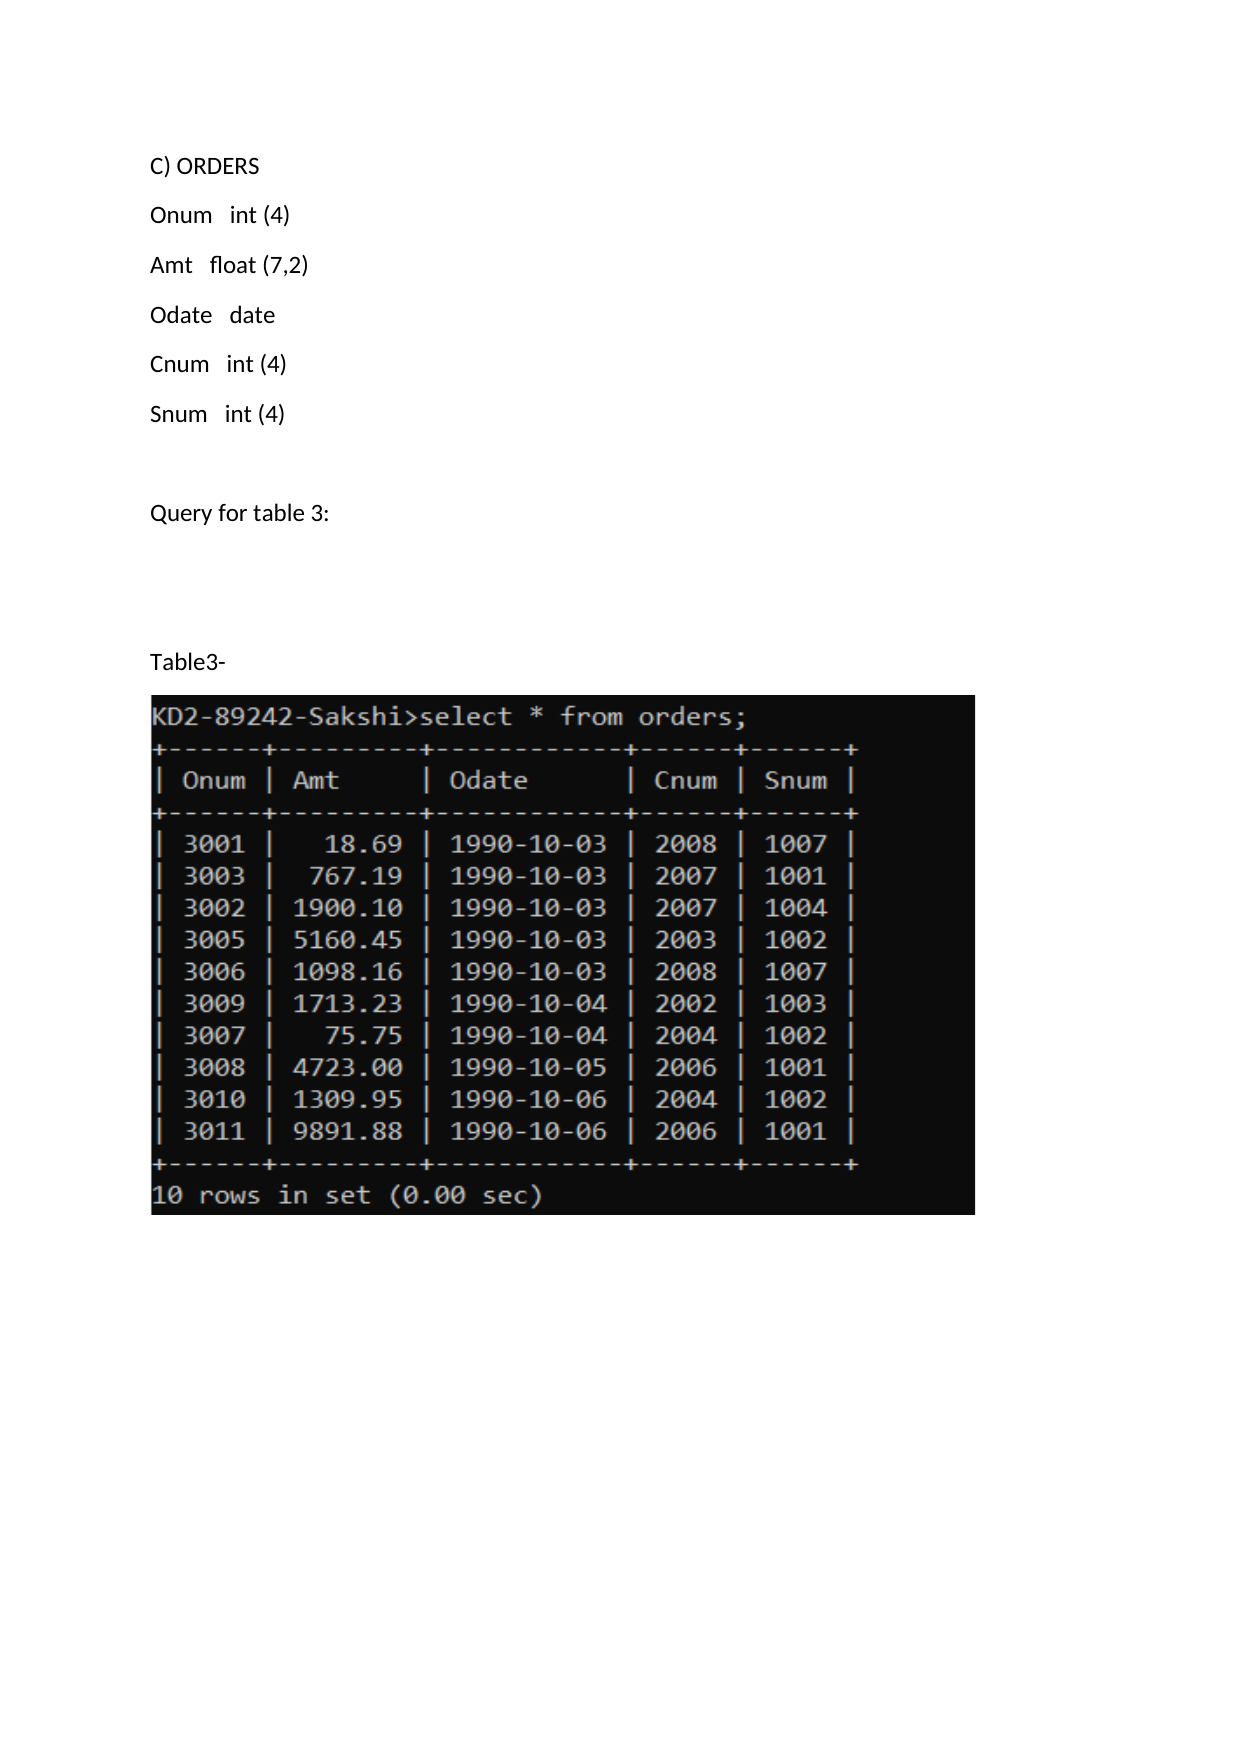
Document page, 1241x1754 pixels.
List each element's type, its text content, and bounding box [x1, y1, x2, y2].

text Odate date [150, 299, 1090, 329]
text C) ORDERS [150, 150, 1090, 181]
text Amt float (7,2) [150, 249, 1090, 280]
text Onum int (4) [150, 199, 1090, 230]
text Table3- [150, 646, 1090, 676]
text Cnum int (4) [150, 348, 1090, 379]
text Snum int (4) [150, 398, 1090, 428]
picture [150, 695, 976, 1215]
text Query for table 3: [150, 497, 1090, 528]
